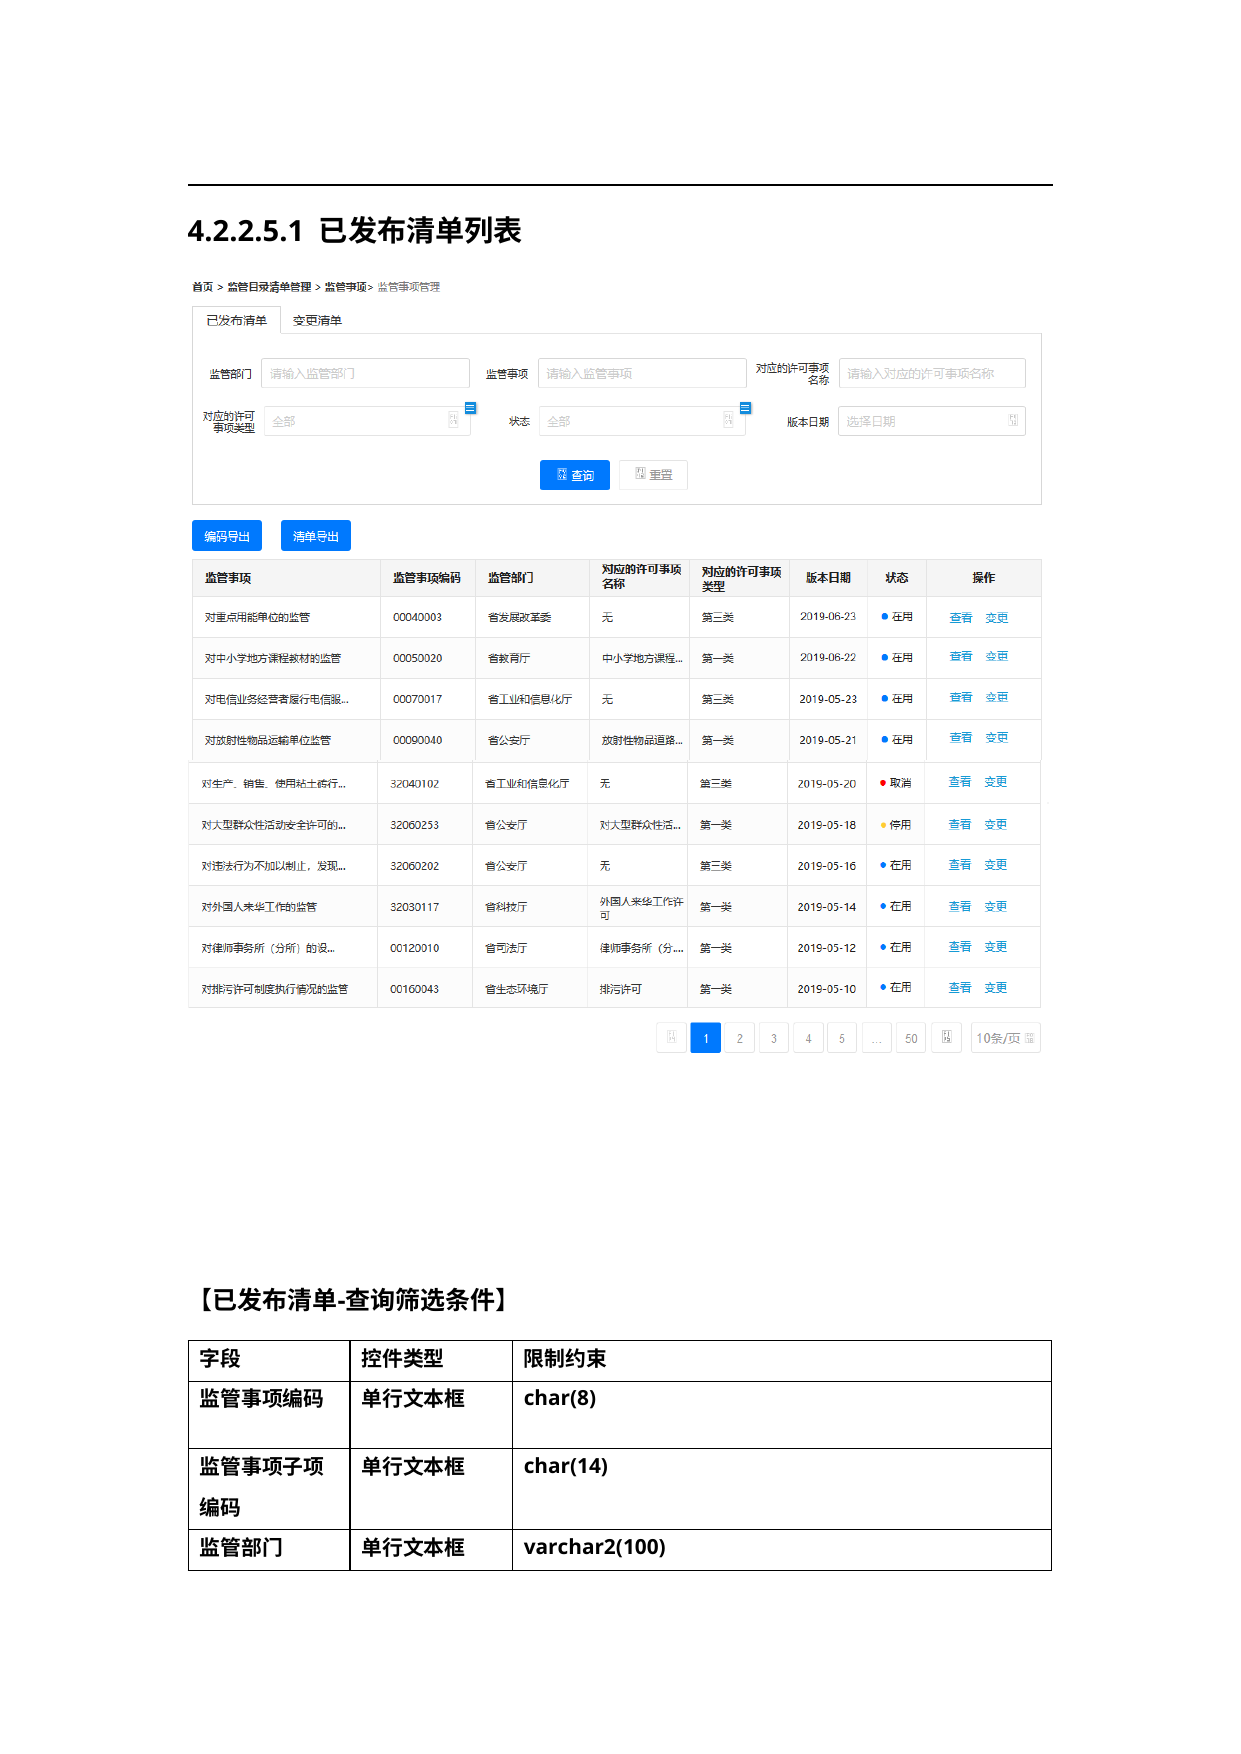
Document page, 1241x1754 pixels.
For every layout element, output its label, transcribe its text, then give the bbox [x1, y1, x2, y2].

text 【已发布清单-查询筛选条件】 [187, 1266, 1053, 1331]
table_header 控件类型 [351, 1341, 512, 1381]
table_cell char(14) [513, 1449, 1051, 1529]
table_cell 监管部门 [189, 1530, 349, 1570]
table_cell char(8) [513, 1382, 1051, 1448]
table_cell 单行文本框 [351, 1449, 512, 1529]
subtitle 已发布清单列表 [187, 196, 1053, 261]
table_cell 监管事项子项编码 [189, 1449, 349, 1529]
table_header 限制约束 [513, 1341, 1051, 1381]
table_cell varchar2(100) [513, 1530, 1051, 1570]
table_cell 监管事项编码 [189, 1382, 349, 1448]
picture [182, 272, 1049, 1064]
table_cell 单行文本框 [351, 1382, 512, 1448]
table_cell 单行文本框 [351, 1530, 512, 1570]
table_header 字段 [189, 1341, 349, 1381]
